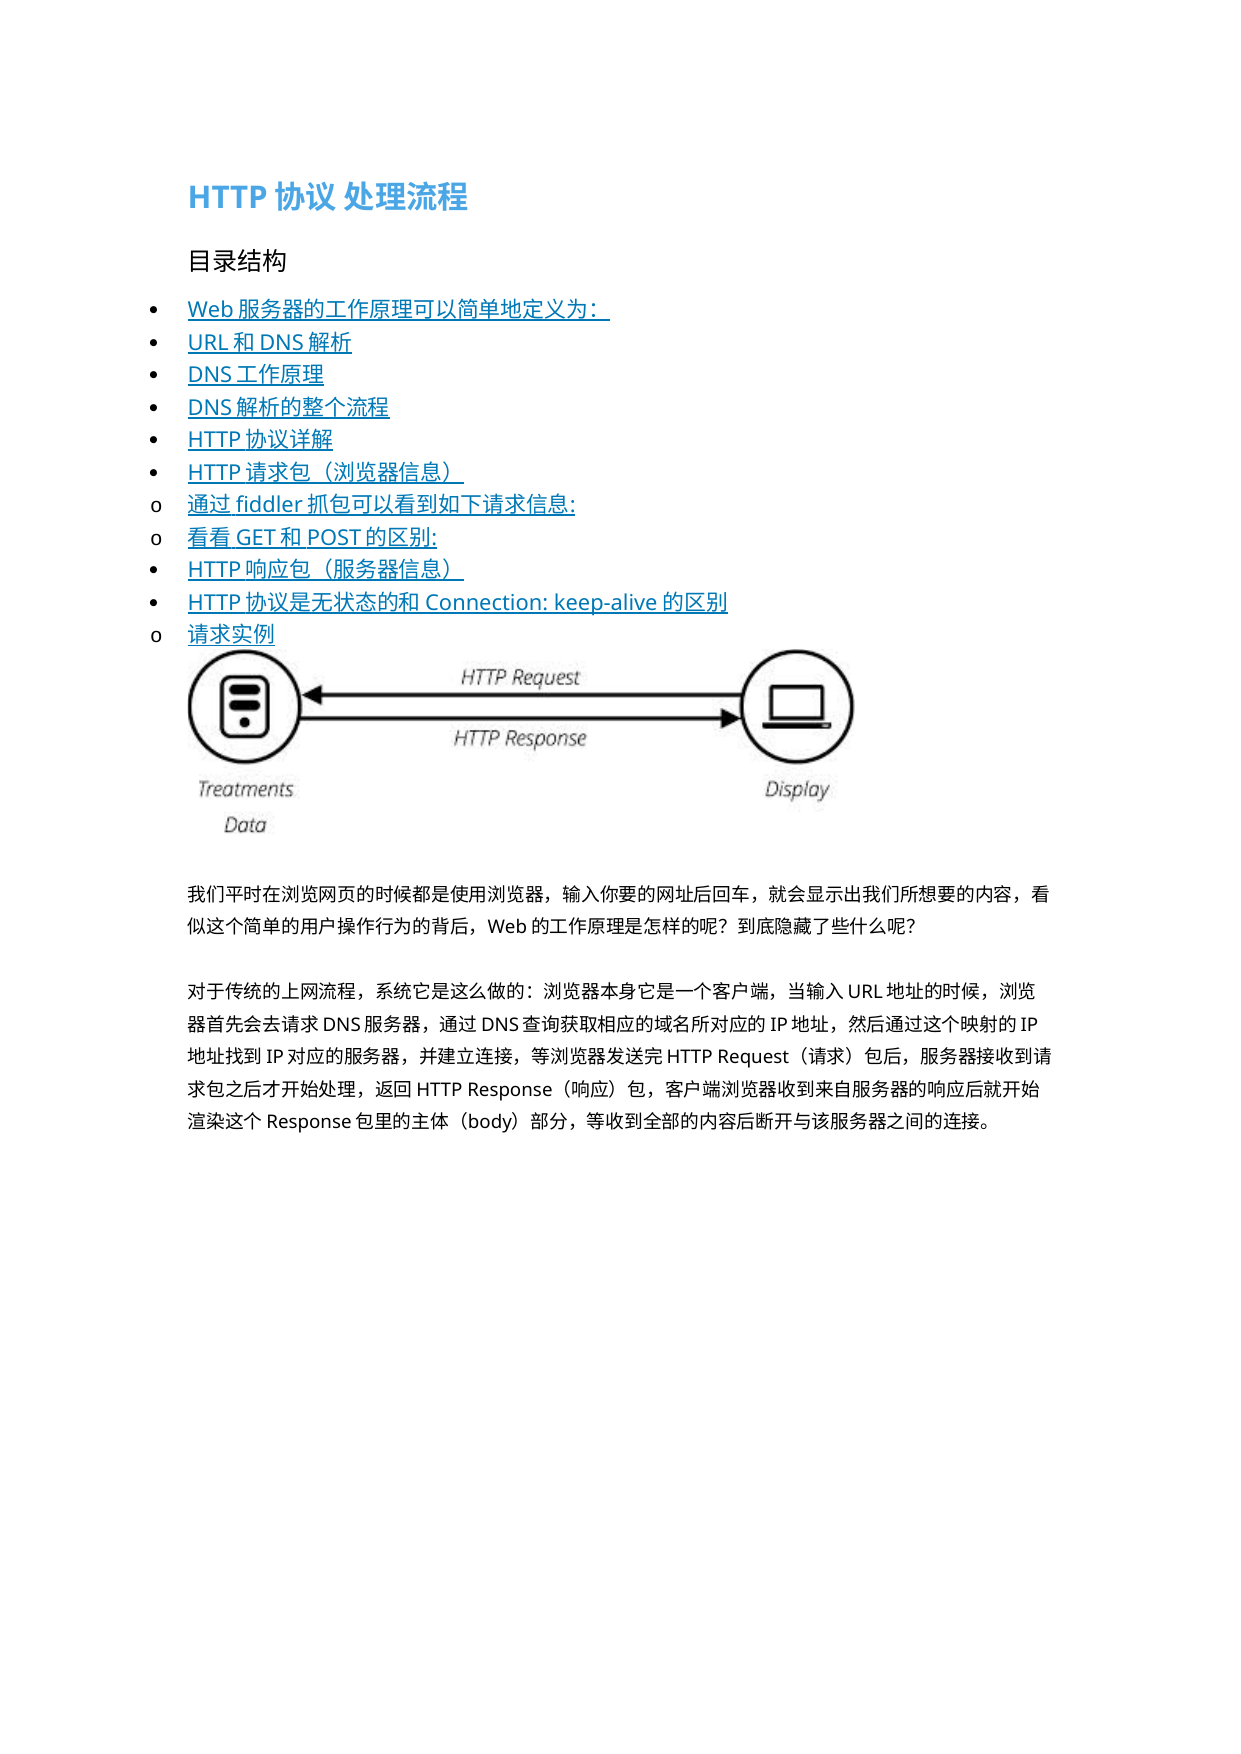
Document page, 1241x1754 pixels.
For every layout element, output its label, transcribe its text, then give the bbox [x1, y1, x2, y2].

text 我们平时在浏览网页的时候都是使用浏览器，输入你要的网址后回车，就会显示出我们所想要的内容，看似这个简单的用户操作行为的背后，Web的工作原理是怎样的呢？到底隐藏了些什么呢？ [187, 877, 1053, 942]
list URL和DNS解析 [150, 324, 1029, 357]
picture [187, 649, 855, 834]
list Web服务器的工作原理可以简单地定义为： [150, 292, 1029, 324]
list HTTP响应包（服务器信息） [150, 552, 1029, 584]
list 通过fiddler抓包可以看到如下请求信息: [150, 487, 1029, 519]
text 对于传统的上网流程，系统它是这么做的：浏览器本身它是一个客户端，当输入URL地址的时候，浏览器首先会去请求DNS服务器，通过DNS查询获取相应的域名所对应的IP地址，然后通过这个映射的IP地址找到IP对应的服务器，并建立连接，等浏览器发送完HTTP Request（请求）包后，服务器接收到请求包之后才开始处理，返回HTTP Response（响应）包，客户端浏览器收到来自服务器的响应后就开始渲染这个Response包里的主体（body）部分，等收到全部的内容后断开与该服务器之间的连接。 [187, 974, 1053, 1137]
list 请求实例 [150, 617, 1029, 649]
text HTTP协议 处理流程 [187, 162, 1053, 227]
list DNS工作原理 [150, 357, 1029, 389]
list HTTP协议详解 [150, 422, 1029, 454]
list 看看GET和POST的区别: [150, 519, 1029, 552]
text 目录结构 [187, 227, 1053, 292]
list HTTP请求包（浏览器信息） [150, 454, 1029, 487]
list DNS解析的整个流程 [150, 389, 1029, 422]
picture [362, 462, 370, 472]
list HTTP协议是无状态的和Connection: keep-alive的区别 [150, 584, 1029, 617]
